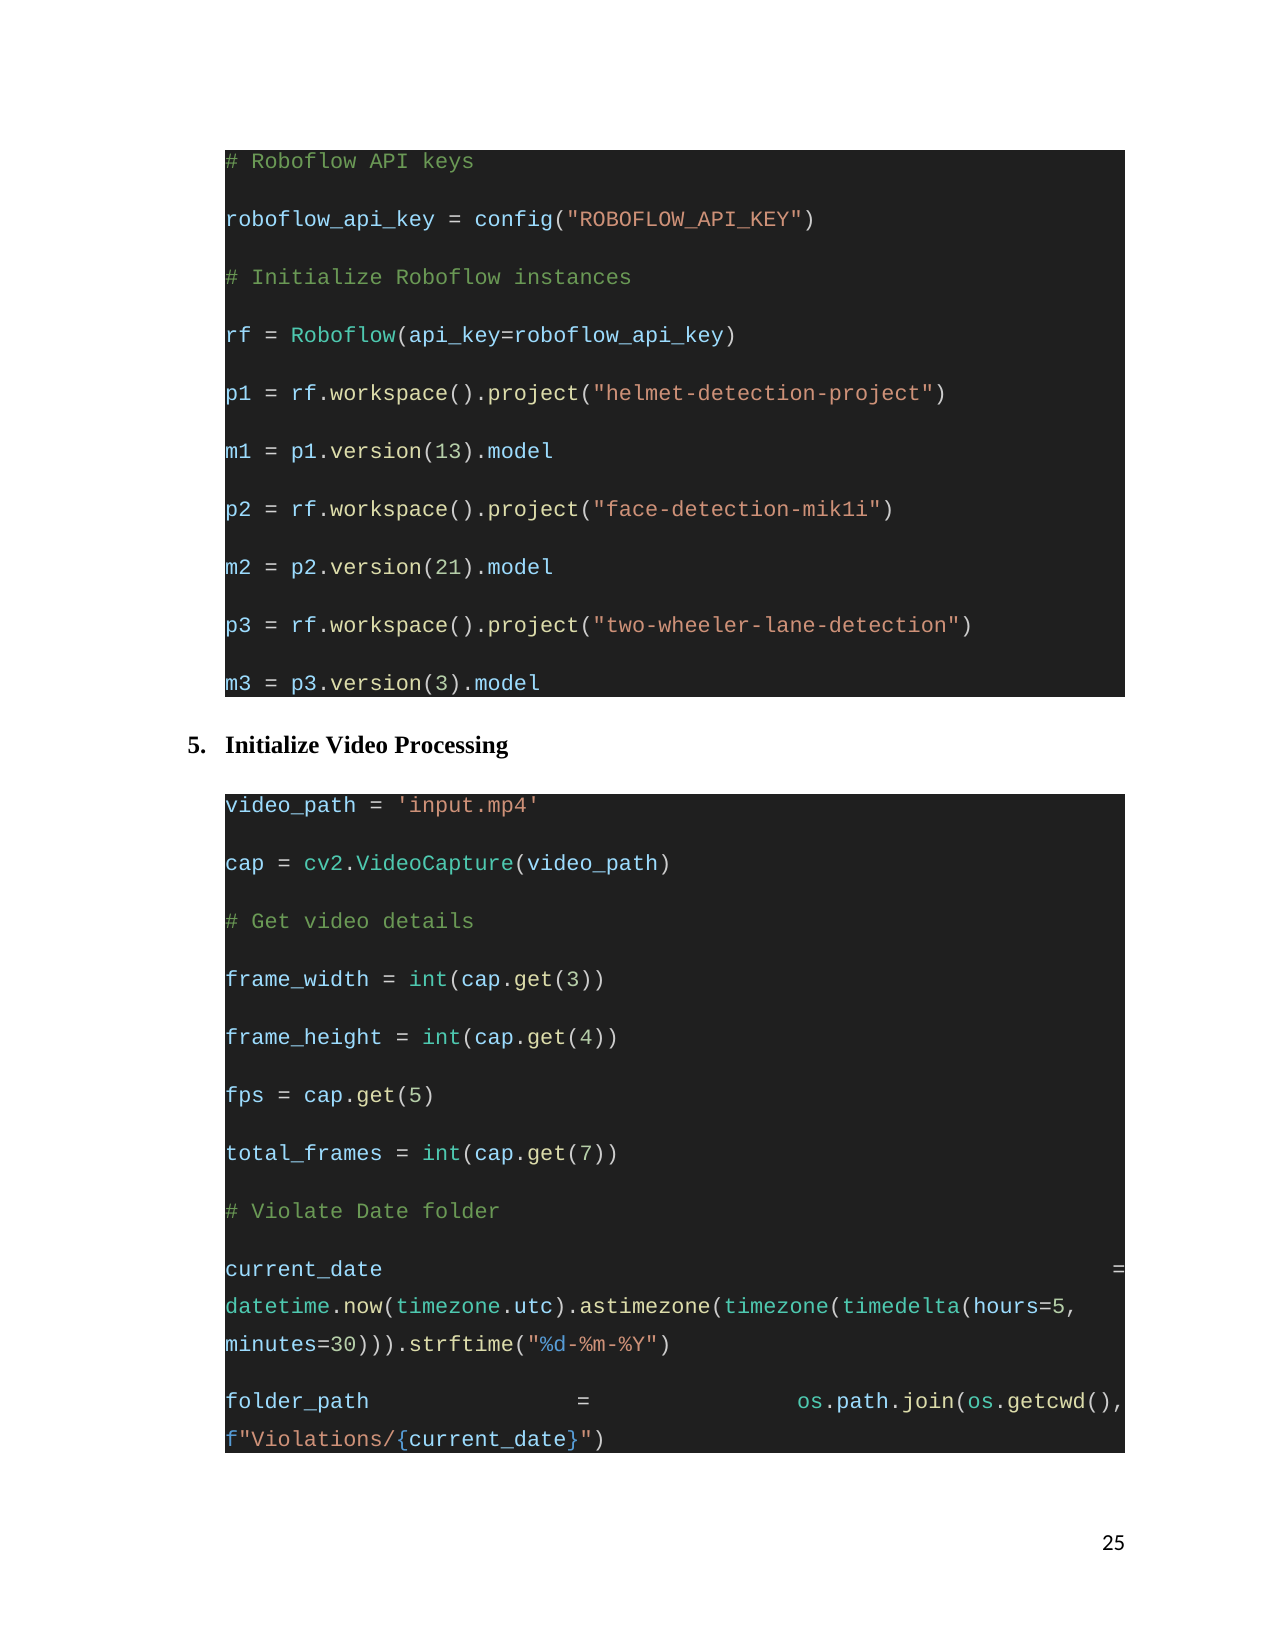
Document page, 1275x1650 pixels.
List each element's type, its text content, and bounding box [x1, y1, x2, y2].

text total_frames = int(cap.get(7)) [225, 1142, 1125, 1167]
text frame_width = int(cap.get(3)) [225, 968, 1125, 993]
text p3 = rf.workspace().project("two-wheeler-lane-detection") [225, 614, 1125, 639]
text p2 = rf.workspace().project("face-detection-mik1i") [225, 498, 1125, 523]
text # Initialize Roboflow instances [225, 266, 1125, 291]
text rf = Roboflow(api_key=roboflow_api_key) [225, 324, 1125, 349]
text folder_path = os.path.join(os.getcwd(), f"Violations/{current_date}") [225, 1391, 1125, 1453]
list Initialize Video Processing [187, 730, 1125, 759]
text roboflow_api_key = config("ROBOFLOW_API_KEY") [225, 208, 1125, 233]
text frame_height = int(cap.get(4)) [225, 1026, 1125, 1051]
text p1 = rf.workspace().project("helmet-detection-project") [225, 382, 1125, 407]
text m2 = p2.version(21).model [225, 556, 1125, 581]
text # Get video details [225, 910, 1125, 935]
text m1 = p1.version(13).model [225, 440, 1125, 465]
text current_date = datetime.now(timezone.utc).astimezone(timezone(timedelta(hours=5, minutes=30))).strftime("%d-%m-%Y") [225, 1258, 1125, 1357]
text # Roboflow API keys [225, 150, 1125, 175]
text # Violate Date folder [225, 1200, 1125, 1225]
text video_path = 'input.mp4' [225, 794, 1125, 819]
text m3 = p3.version(3).model [225, 672, 1125, 697]
text fps = cap.get(5) [225, 1084, 1125, 1109]
text cap = cv2.VideoCapture(video_path) [225, 852, 1125, 877]
